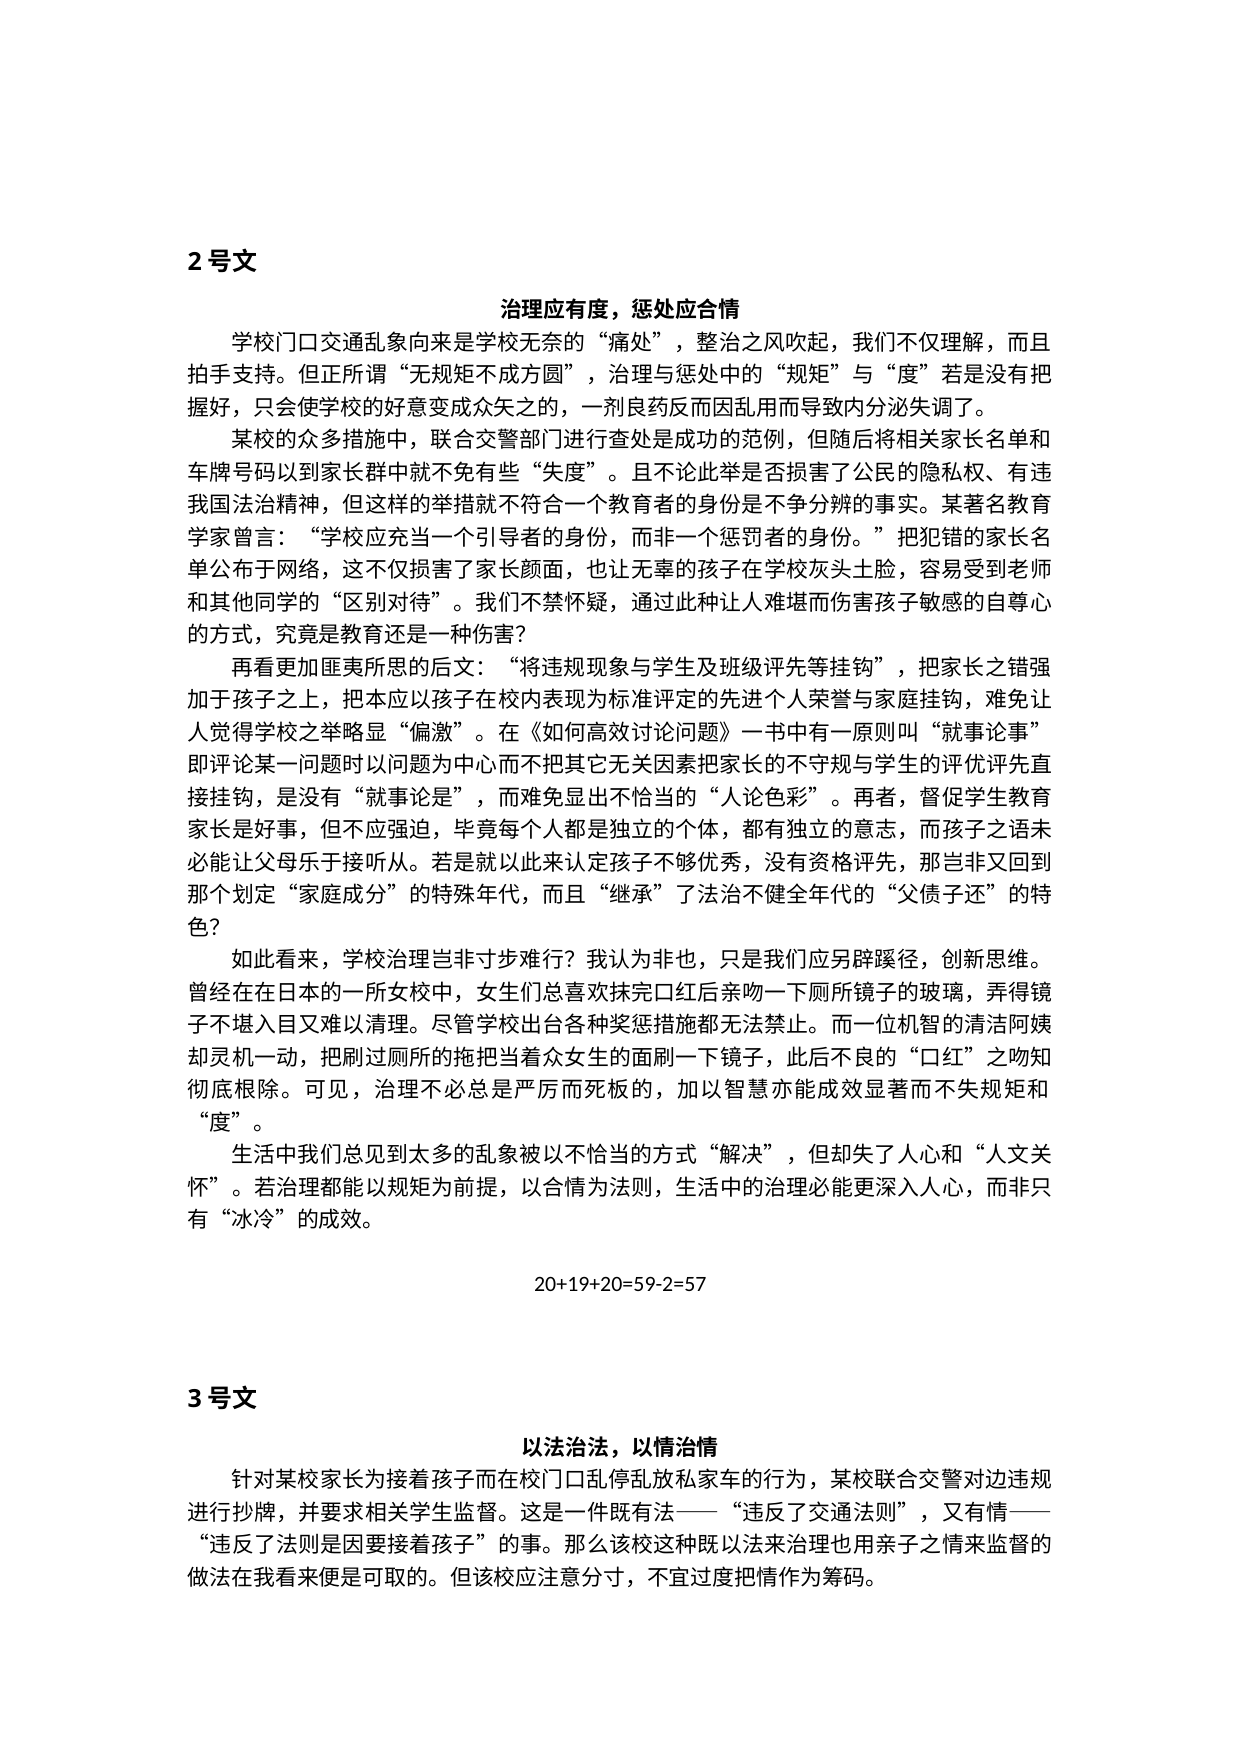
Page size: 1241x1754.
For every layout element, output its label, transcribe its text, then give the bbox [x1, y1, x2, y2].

text 学校门口交通乱象向来是学校无奈的“痛处”，整治之风吹起，我们不仅理解，而且拍手支持。但正所谓“无规矩不成方圆”，治理与惩处中的“规矩”与“度”若是没有把握好，只会使学校的好意变成众矢之的，一剂良药反而因乱用而导致内分泌失调了。 [187, 324, 1053, 422]
text 如此看来，学校治理岂非寸步难行？我认为非也，只是我们应另辟蹊径，创新思维。曾经在在日本的一所女校中，女生们总喜欢抹完口红后亲吻一下厕所镜子的玻璃，弄得镜子不堪入目又难以清理。尽管学校出台各种奖惩措施都无法禁止。而一位机智的清洁阿姨却灵机一动，把刷过厕所的拖把当着众女生的面刷一下镜子，此后不良的“口红”之吻知彻底根除。可见，治理不必总是严厉而死板的，加以智慧亦能成效显著而不失规矩和“度”。 [187, 942, 1053, 1137]
text 再看更加匪夷所思的后文：“将违规现象与学生及班级评先等挂钩”，把家长之错强加于孩子之上，把本应以孩子在校内表现为标准评定的先进个人荣誉与家庭挂钩，难免让人觉得学校之举略显“偏激”。在《如何高效讨论问题》一书中有一原则叫“就事论事”，即评论某一问题时以问题为中心而不把其它无关因素把家长的不守规与学生的评优评先直接挂钩，是没有“就事论是”，而难免显出不恰当的“人论色彩”。再者，督促学生教育家长是好事，但不应强迫，毕竟每个人都是独立的个体，都有独立的意志，而孩子之语未必能让父母乐于接听从。若是就以此来认定孩子不够优秀，没有资格评先，那岂非又回到那个划定“家庭成分”的特殊年代，而且“继承”了法治不健全年代的“父债子还”的特色？ [187, 649, 1053, 942]
text 2号文 [187, 227, 1053, 292]
text 生活中我们总见到太多的乱象被以不恰当的方式“解决”，但却失了人心和“人文关怀”。若治理都能以规矩为前提，以合情为法则，生活中的治理必能更深入人心，而非只有“冰冷”的成效。 [187, 1137, 1053, 1234]
text 3号文 [187, 1364, 1053, 1429]
text 某校的众多措施中，联合交警部门进行查处是成功的范例，但随后将相关家长名单和车牌号码以到家长群中就不免有些“失度”。且不论此举是否损害了公民的隐私权、有违我国法治精神，但这样的举措就不符合一个教育者的身份是不争分辨的事实。某著名教育学家曾言：“学校应充当一个引导者的身份，而非一个惩罚者的身份。”把犯错的家长名单公布于网络，这不仅损害了家长颜面，也让无辜的孩子在学校灰头土脸，容易受到老师和其他同学的“区别对待”。我们不禁怀疑，通过此种让人难堪而伤害孩子敏感的自尊心的方式，究竟是教育还是一种伤害？ [187, 422, 1053, 649]
text 以法治法，以情治情 [187, 1429, 1053, 1462]
text 针对某校家长为接着孩子而在校门口乱停乱放私家车的行为，某校联合交警对边违规进行抄牌，并要求相关学生监督。这是一件既有法——“违反了交通法则”，又有情——“违反了法则是因要接着孩子”的事。那么该校这种既以法来治理也用亲子之情来监督的做法在我看来便是可取的。但该校应注意分寸，不宜过度把情作为筹码。 [187, 1462, 1053, 1592]
text 20+19+20=59-2=57 [187, 1267, 1053, 1299]
text 治理应有度，惩处应合情 [187, 292, 1053, 324]
